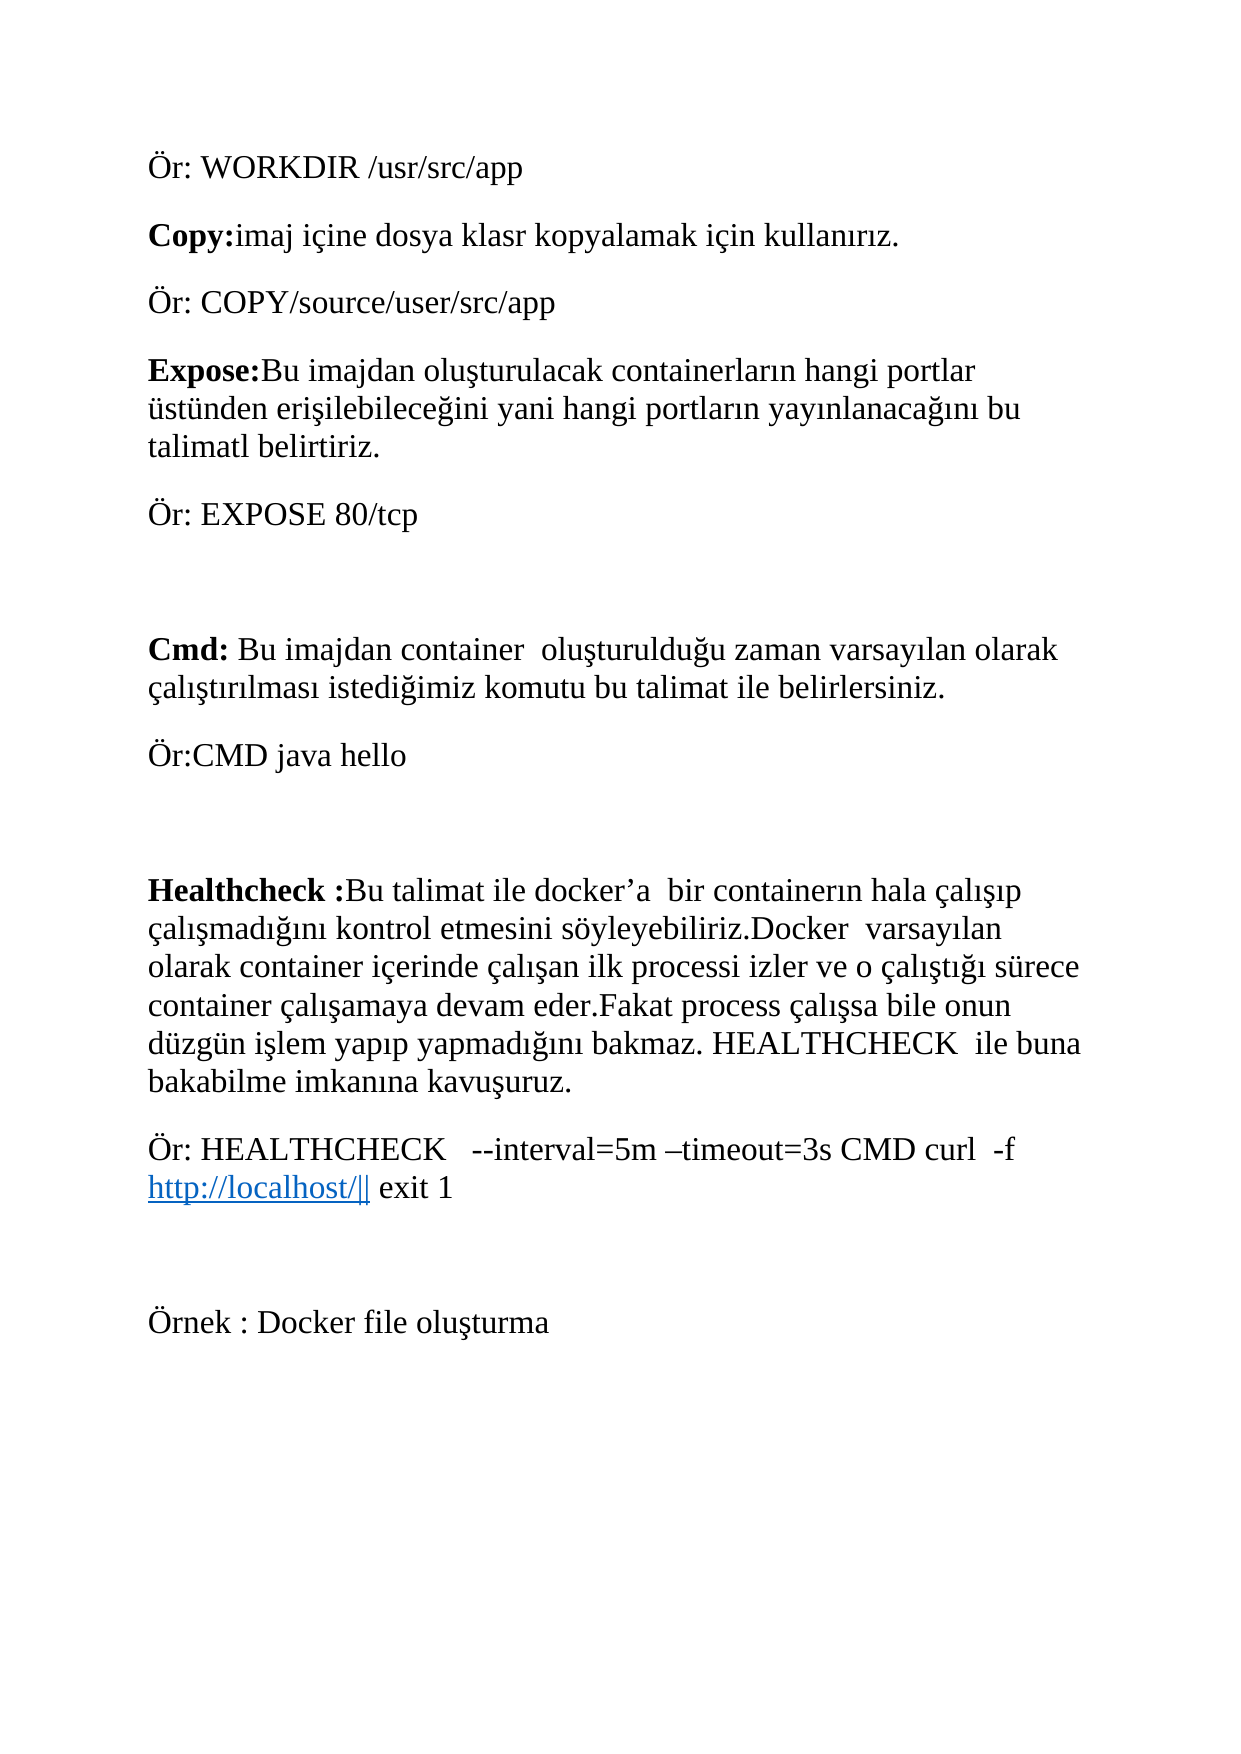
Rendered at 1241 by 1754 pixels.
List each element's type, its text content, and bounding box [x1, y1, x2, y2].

text Copy:imaj içine dosya klasr kopyalamak için kullanırız. [148, 215, 1093, 253]
text Örnek : Docker file oluşturma [148, 1303, 1093, 1341]
text Ör: HEALTHCHECK --interval=5m –timeout=3s CMD curl -f http://localhost/|| exit 1 [148, 1129, 1093, 1206]
text Ör:CMD java hello [148, 735, 1093, 773]
text Healthcheck :Bu talimat ile docker’a bir containerın hala çalışıp çalışmadığını kontrol etmesini söyleyebiliriz.Docker varsayılan olarak container içerinde çalışan ilk processi izler ve o çalıştığı sürece container çalışamaya devam eder.Fakat process çalışsa bile onun düzgün işlem yapıp yapmadığını bakmaz. HEALTHCHECK ile buna bakabilme imkanına kavuşuruz. [148, 870, 1093, 1100]
text Ör: EXPOSE 80/tcp [148, 494, 1093, 533]
text Ör: WORKDIR /usr/src/app [148, 148, 1093, 186]
text Ör: COPY/source/user/src/app [148, 283, 1093, 321]
text Cmd: Bu imajdan container oluşturulduğu zaman varsayılan olarak çalıştırılması istediğimiz komutu bu talimat ile belirlersiniz. [148, 629, 1093, 706]
text Expose:Bu imajdan oluşturulacak containerların hangi portlar üstünden erişilebileceğini yani hangi portların yayınlanacağını bu talimatl belirtiriz. [148, 350, 1093, 465]
